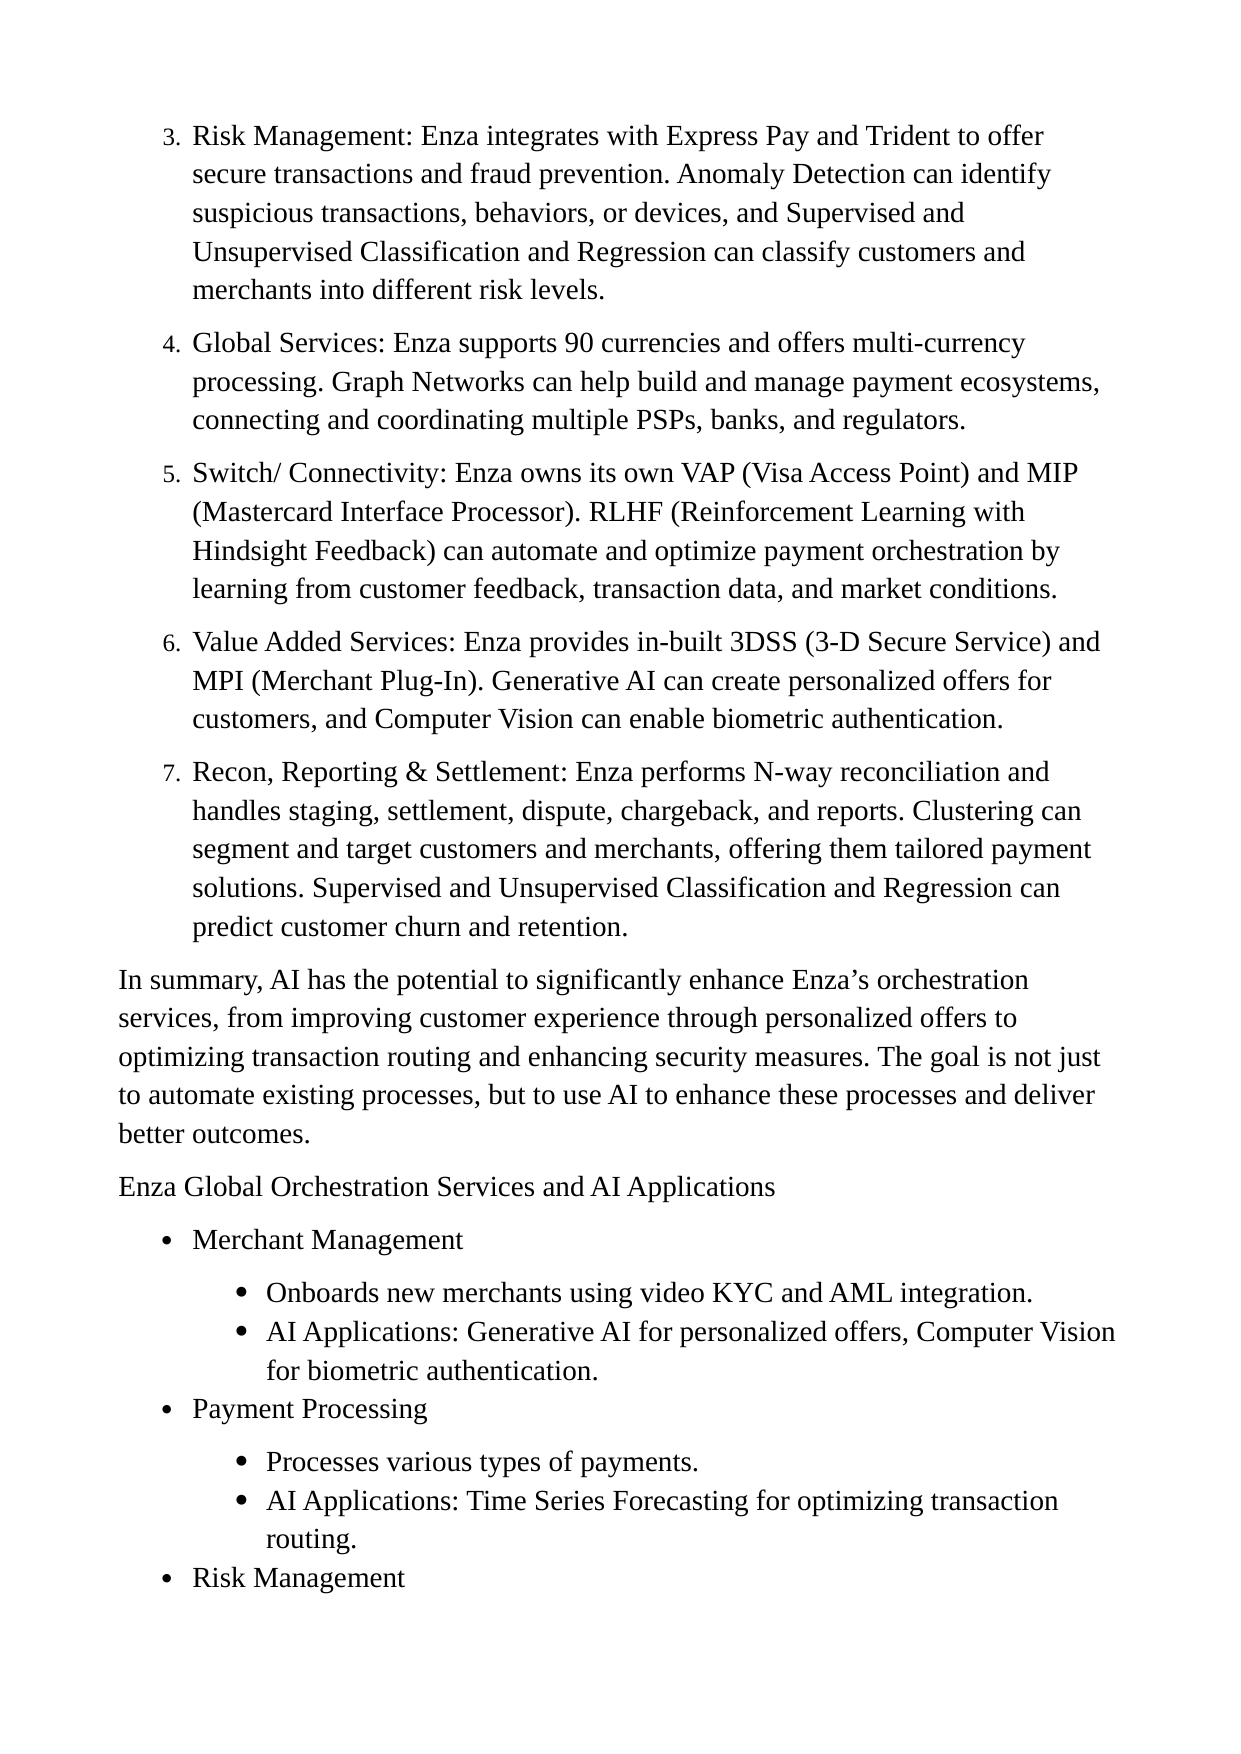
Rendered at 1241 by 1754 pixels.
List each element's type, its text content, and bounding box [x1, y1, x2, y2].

list Recon, Reporting & Settlement: Enza performs N-way reconciliation and handles staging, settlement, dispute, chargeback, and reports. Clustering can segment and target customers and merchants, offering them tailored payment solutions. Supervised and Unsupervised Classification and Regression can predict customer churn and retention. [162, 754, 1122, 942]
list Risk Management: Enza integrates with Express Pay and Trident to offer secure transactions and fraud prevention. Anomaly Detection can identify suspicious transactions, behaviors, or devices, and Supervised and Unsupervised Classification and Regression can classify customers and merchants into different risk levels. [162, 118, 1122, 306]
list AI Applications: Time Series Forecasting for optimizing transaction routing. [236, 1483, 1122, 1555]
list Payment Processing [162, 1391, 1122, 1425]
text In summary, AI has the potential to significantly enhance Enza’s orchestration services, from improving customer experience through personalized offers to optimizing transaction routing and enhancing security measures. The goal is not just to automate existing processes, but to use AI to enhance these processes and deliver better outcomes. [118, 962, 1122, 1149]
list Risk Management [162, 1560, 1122, 1594]
list Onboards new merchants using video KYC and AML integration. [236, 1275, 1122, 1309]
list Value Added Services: Enza provides in-built 3DSS (3-D Secure Service) and MPI (Merchant Plug-In). Generative AI can create personalized offers for customers, and Computer Vision can enable biometric authentication. [162, 624, 1122, 735]
list AI Applications: Generative AI for personalized offers, Computer Vision for biometric authentication. [236, 1314, 1122, 1386]
list Switch/ Connectivity: Enza owns its own VAP (Visa Access Point) and MIP (Mastercard Interface Processor). RLHF (Reinforcement Learning with Hindsight Feedback) can automate and optimize payment orchestration by learning from customer feedback, transaction data, and market conditions. [162, 456, 1122, 605]
list Global Services: Enza supports 90 currencies and offers multi-currency processing. Graph Networks can help build and manage payment ecosystems, connecting and coordinating multiple PSPs, banks, and regulators. [162, 325, 1122, 436]
text Enza Global Orchestration Services and AI Applications [118, 1169, 1122, 1203]
list Merchant Management [162, 1222, 1122, 1256]
list Processes various types of payments. [236, 1444, 1122, 1478]
